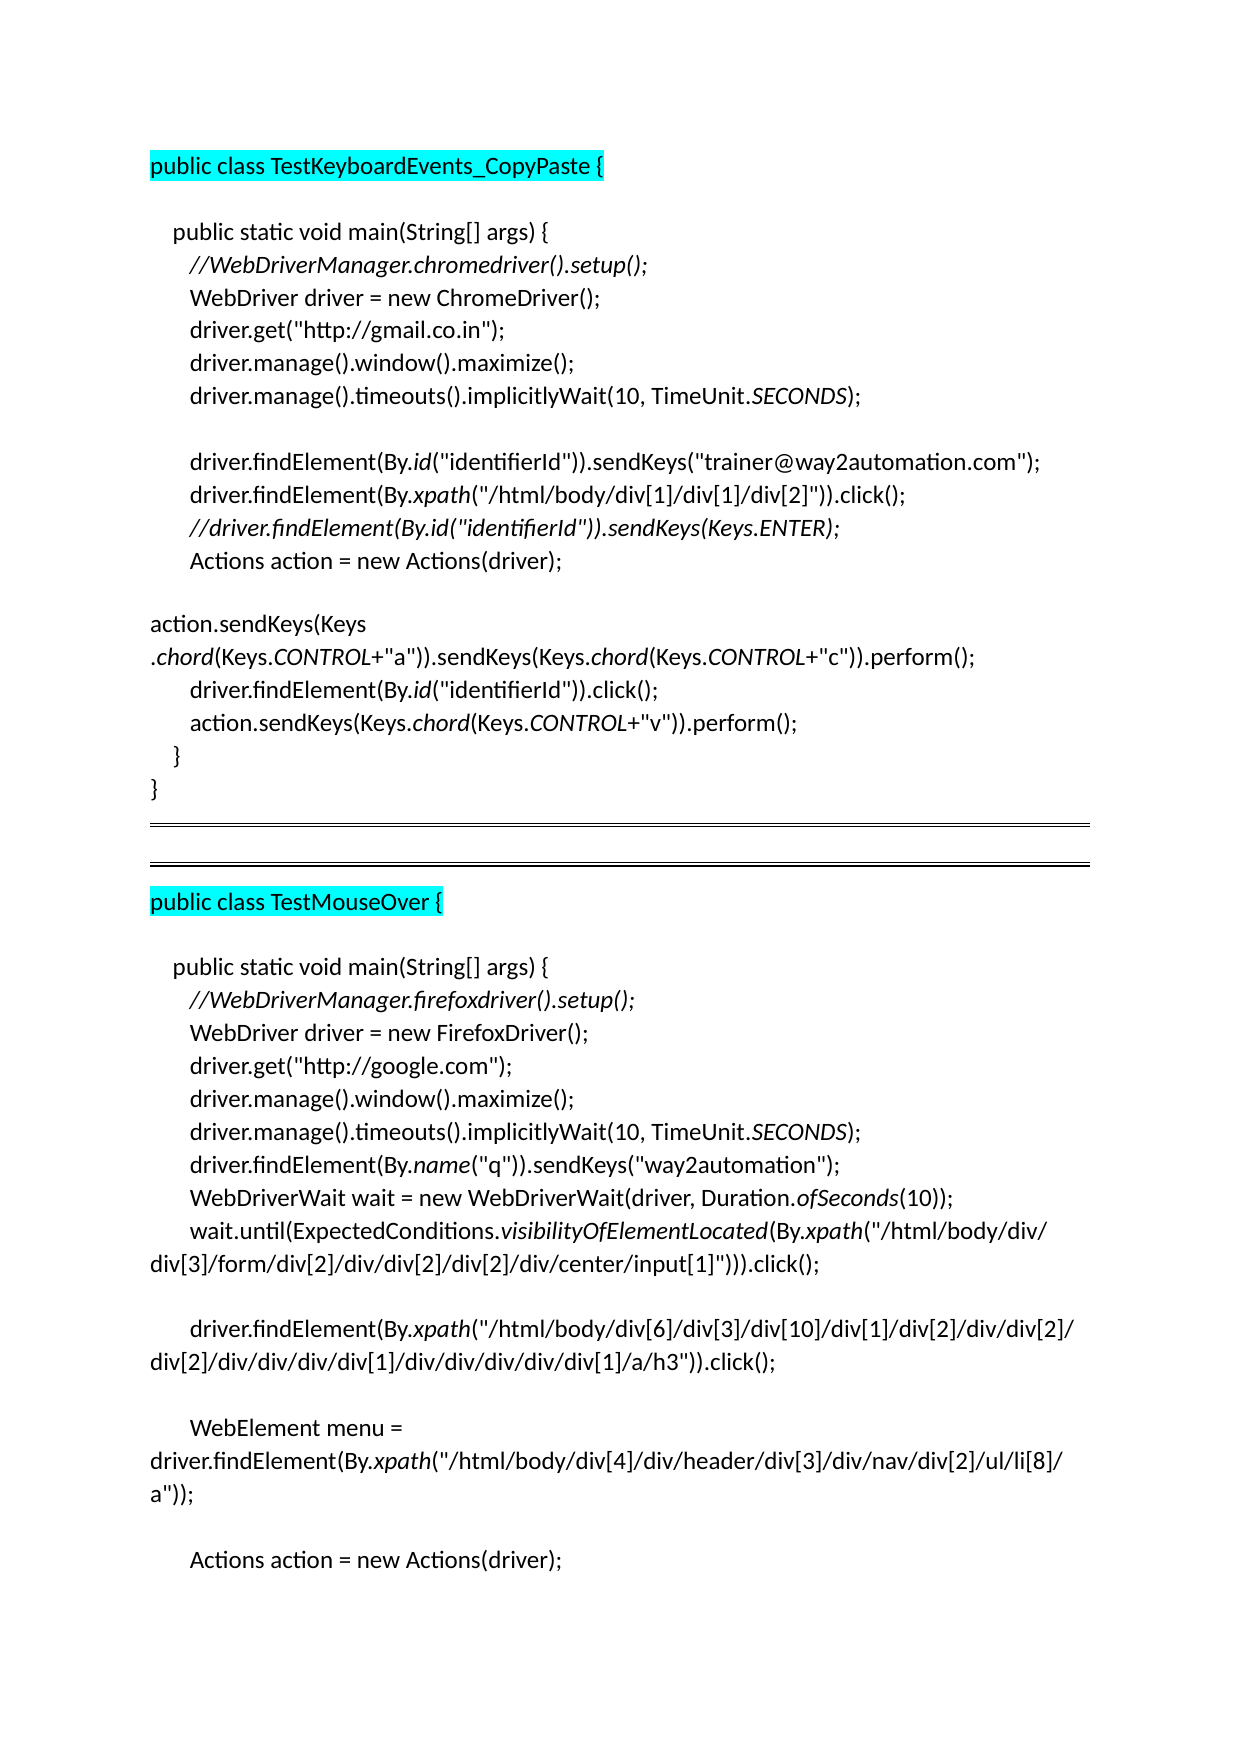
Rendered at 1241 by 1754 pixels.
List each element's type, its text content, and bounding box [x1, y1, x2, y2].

text public class TestKeyboardEvents_CopyPaste { public static void main(String[] args) { //WebDriverManager.chromedriver().setup(); WebDriver driver = new ChromeDriver(); driver.get("http://gmail.co.in"); driver.manage().window().maximize(); driver.manage().timeouts().implicitlyWait(10, TimeUnit.SECONDS); driver.findElement(By.id("identifierId")).sendKeys("trainer@way2automation.com"); driver.findElement(By.xpath("/html/body/div[1]/div[1]/div[2]")).click(); //driver.findElement(By.id("identifierId")).sendKeys(Keys.ENTER); Actions action = new Actions(driver); action.sendKeys(Keys.chord(Keys.CONTROL+"a")).sendKeys(Keys.chord(Keys.CONTROL+"c")).perform(); driver.findElement(By.id("identifierId")).click(); action.sendKeys(Keys.chord(Keys.CONTROL+"v")).perform(); } } [150, 150, 1090, 803]
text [150, 886, 1090, 1577]
